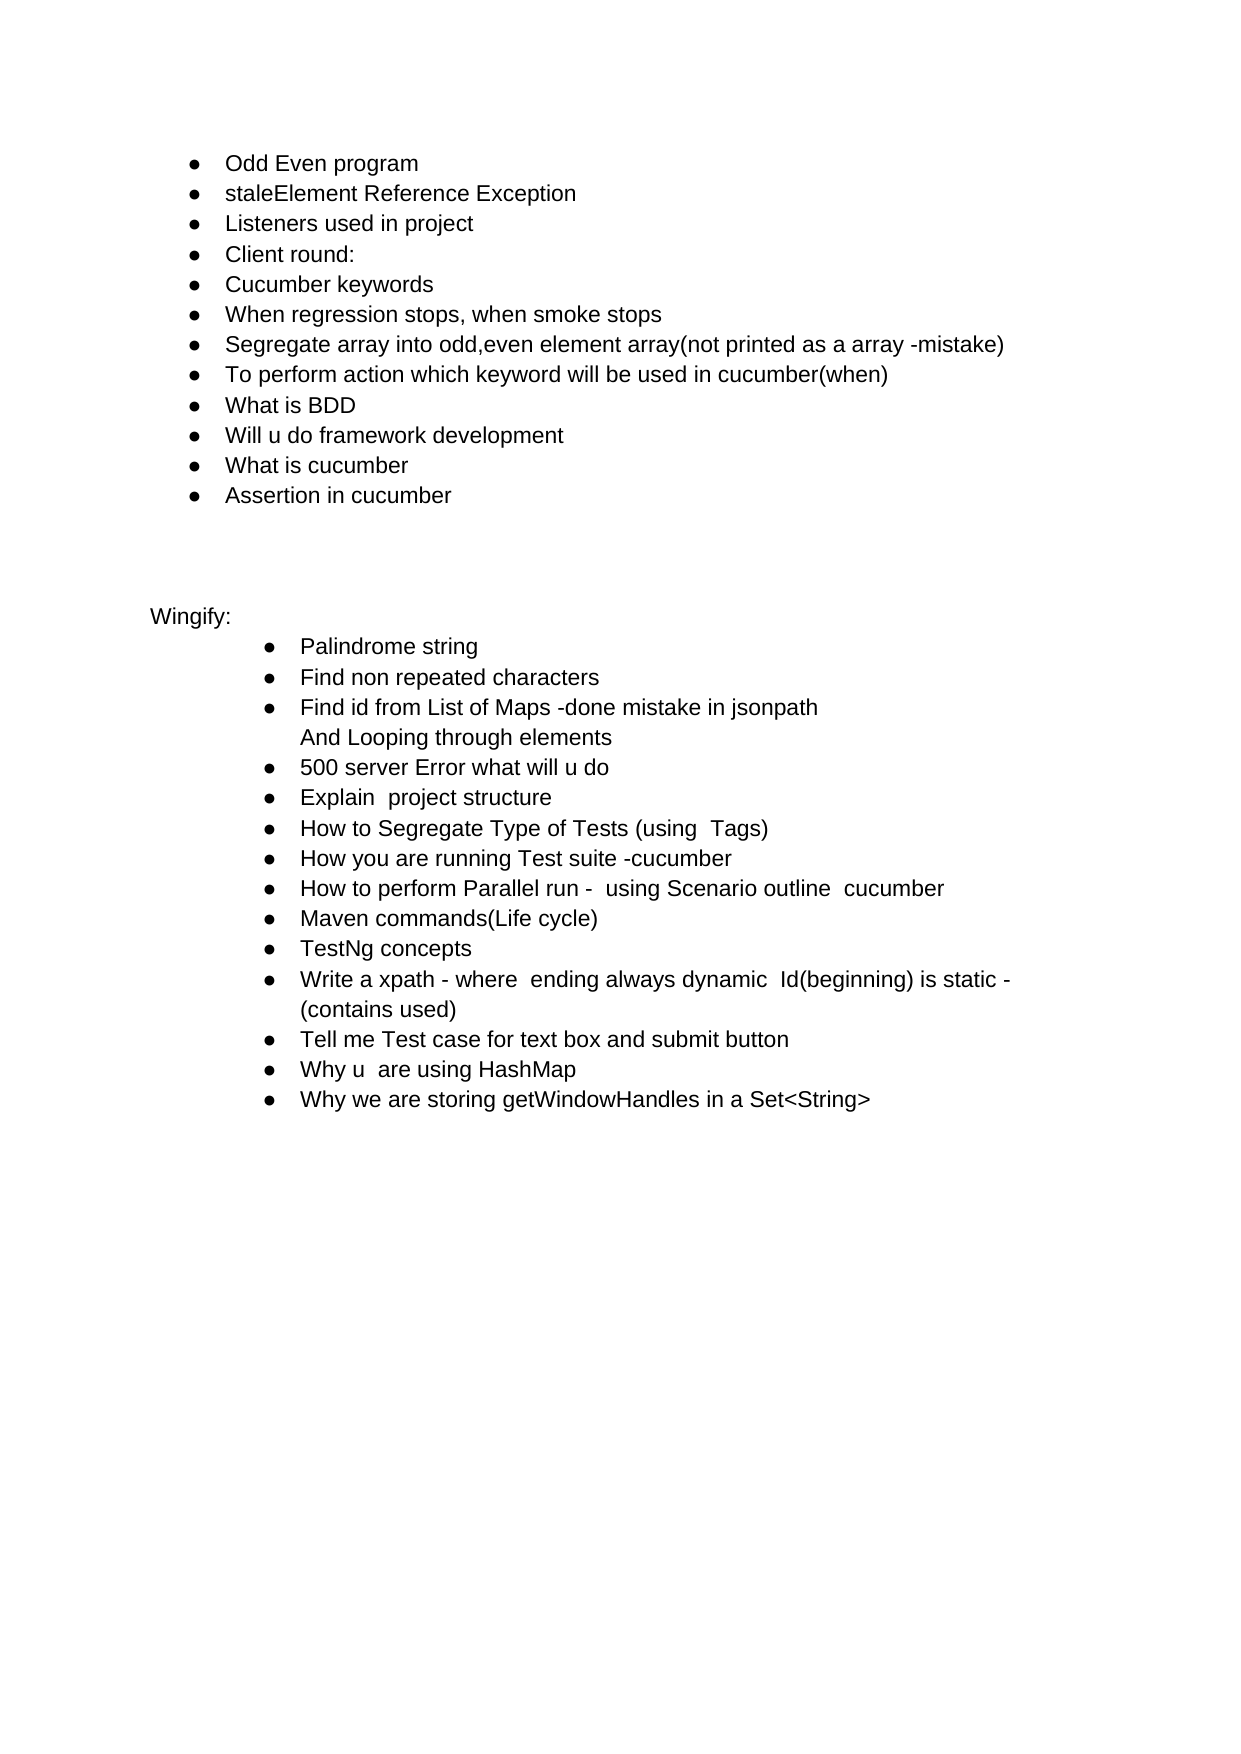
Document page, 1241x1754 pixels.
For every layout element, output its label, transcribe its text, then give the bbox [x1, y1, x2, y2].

list Write a xpath - where ending always dynamic Id(beginning) is static -(contains used) [262, 966, 1090, 1022]
list Palindrome string [262, 633, 1090, 660]
list Explain project structure [262, 784, 1090, 811]
list When regression stops, when smoke stops [187, 301, 1090, 327]
list Why we are storing getWindowHandles in a Set<String> [262, 1086, 1090, 1113]
list Assertion in cucumber [187, 482, 1090, 509]
list Listeners used in project [187, 210, 1090, 237]
list Find non repeated characters [262, 663, 1090, 690]
list How to perform Parallel run - using Scenario outline cucumber [262, 875, 1090, 901]
list staleElement Reference Exception [187, 180, 1090, 207]
list Segregate array into odd,even element array(not printed as a array -mistake) [187, 331, 1090, 358]
list Cucumber keywords [187, 271, 1090, 297]
list Maven commands(Life cycle) [262, 905, 1090, 932]
list TestNg concepts [262, 935, 1090, 962]
list Tell me Test case for text box and submit button [262, 1026, 1090, 1052]
list Will u do framework development [187, 422, 1090, 448]
list How you are running Test suite -cucumber [262, 845, 1090, 871]
list Why u are using HashMap [262, 1056, 1090, 1083]
list Client round: [187, 241, 1090, 267]
list Find id from List of Maps -done mistake in jsonpath [262, 694, 1090, 720]
text Wingify: [150, 603, 1090, 629]
list How to Segregate Type of Tests (using Tags) [262, 814, 1090, 841]
list Odd Even program [187, 150, 1090, 176]
list 500 server Error what will u do [262, 754, 1090, 781]
list To perform action which keyword will be used in cucumber(when) [187, 361, 1090, 388]
list What is BDD [187, 392, 1090, 418]
text And Looping through elements [300, 724, 1090, 750]
list What is cucumber [187, 452, 1090, 478]
